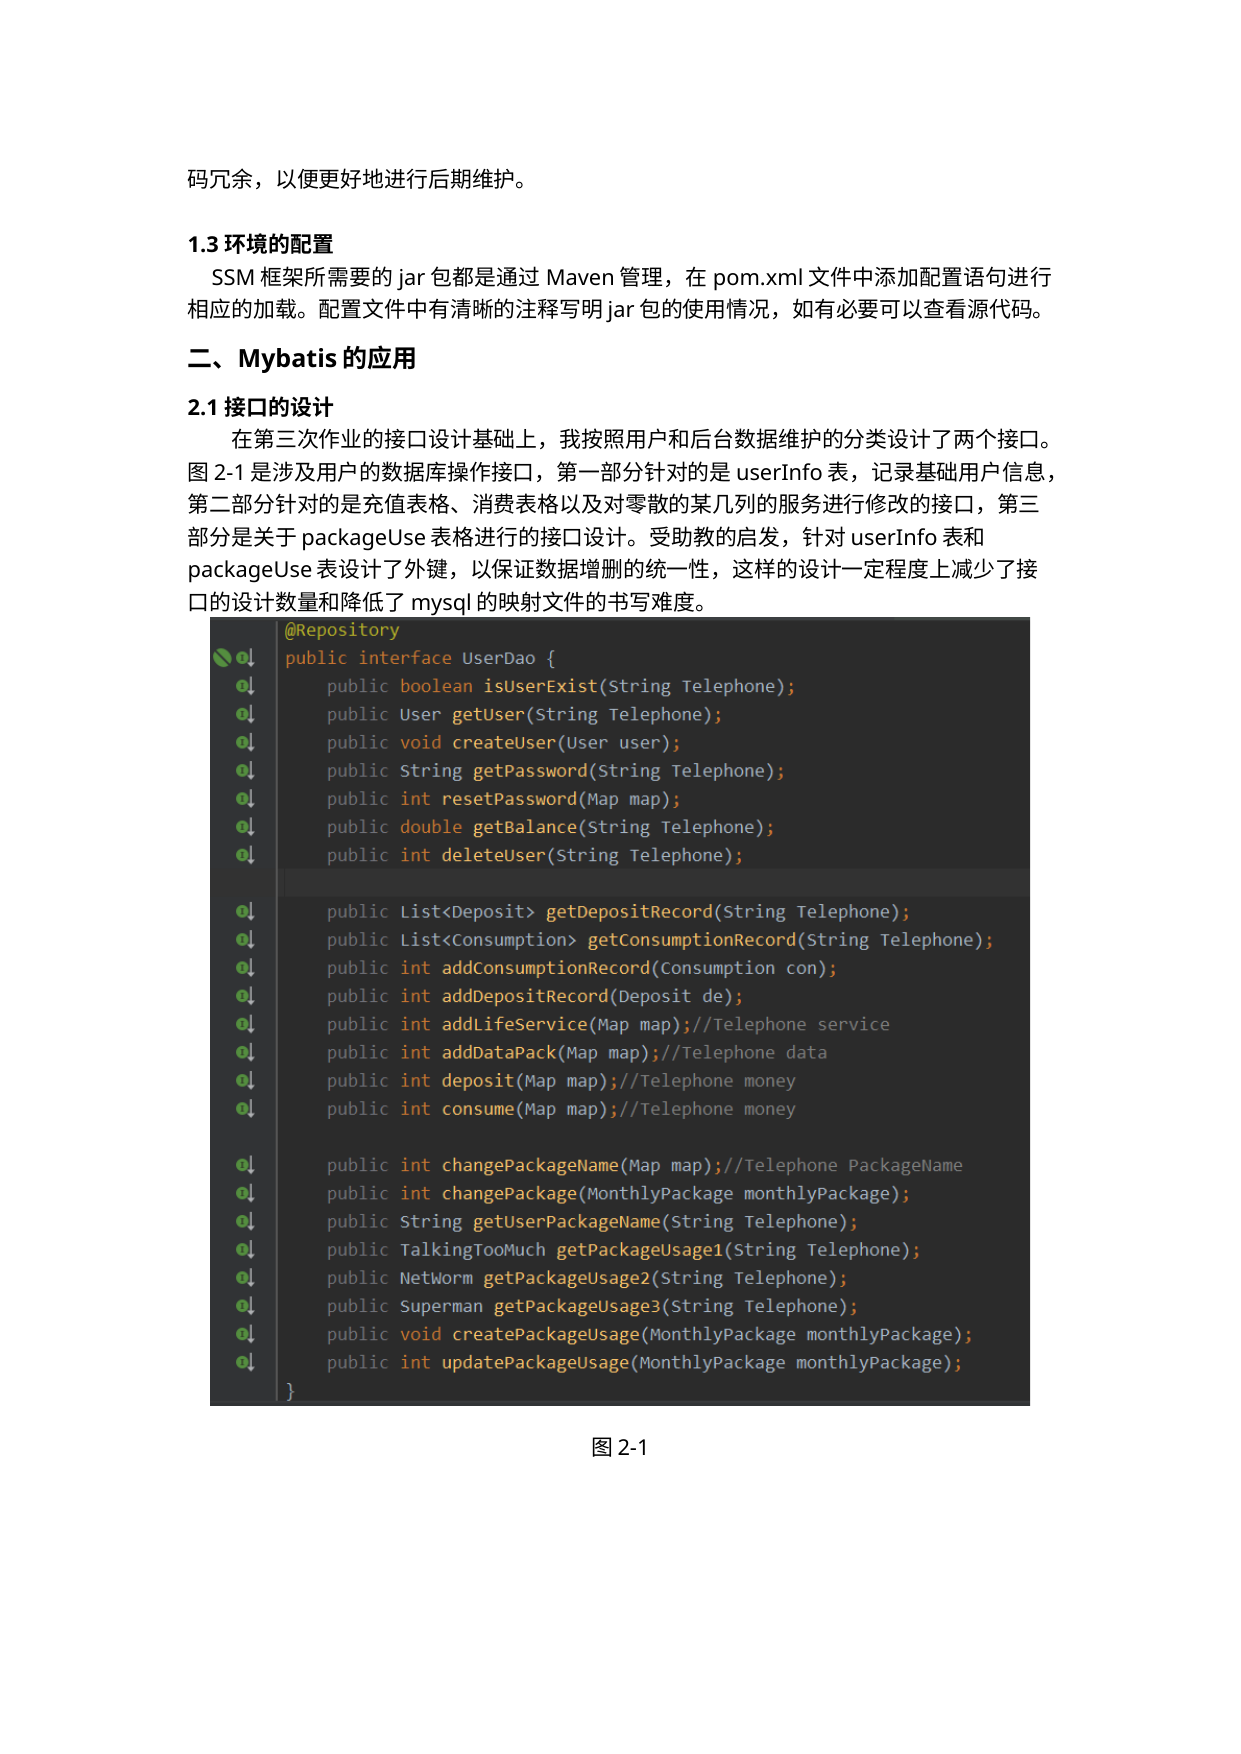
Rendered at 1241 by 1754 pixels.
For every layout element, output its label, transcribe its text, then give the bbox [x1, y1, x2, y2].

list SSM框架所需要的jar包都是通过Maven管理，在pom.xml文件中添加配置语句进行相应的加载。配置文件中有清晰的注释写明jar包的使用情况，如有必要可以查看源代码。 [187, 259, 1053, 324]
picture [210, 617, 1030, 1406]
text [187, 162, 1053, 194]
list Mybatis的应用 [187, 324, 1053, 389]
list 环境的配置 [187, 227, 1053, 259]
text 在第三次作业的接口设计基础上，我按照用户和后台数据维护的分类设计了两个接口。图2-1是涉及用户的数据库操作接口，第一部分针对的是userInfo表，记录基础用户信息，第二部分针对的是充值表格、消费表格以及对零散的某几列的服务进行修改的接口，第三部分是关于packageUse表格进行的接口设计。受助教的启发，针对userInfo表和packageUse表设计了外键，以保证数据增删的统一性，这样的设计一定程度上减少了接口的设计数量和降低了mysql的映射文件的书写难度。 [187, 422, 1053, 617]
text 图2-1 [187, 1429, 1053, 1462]
text 2.1 接口的设计 [187, 389, 1053, 422]
